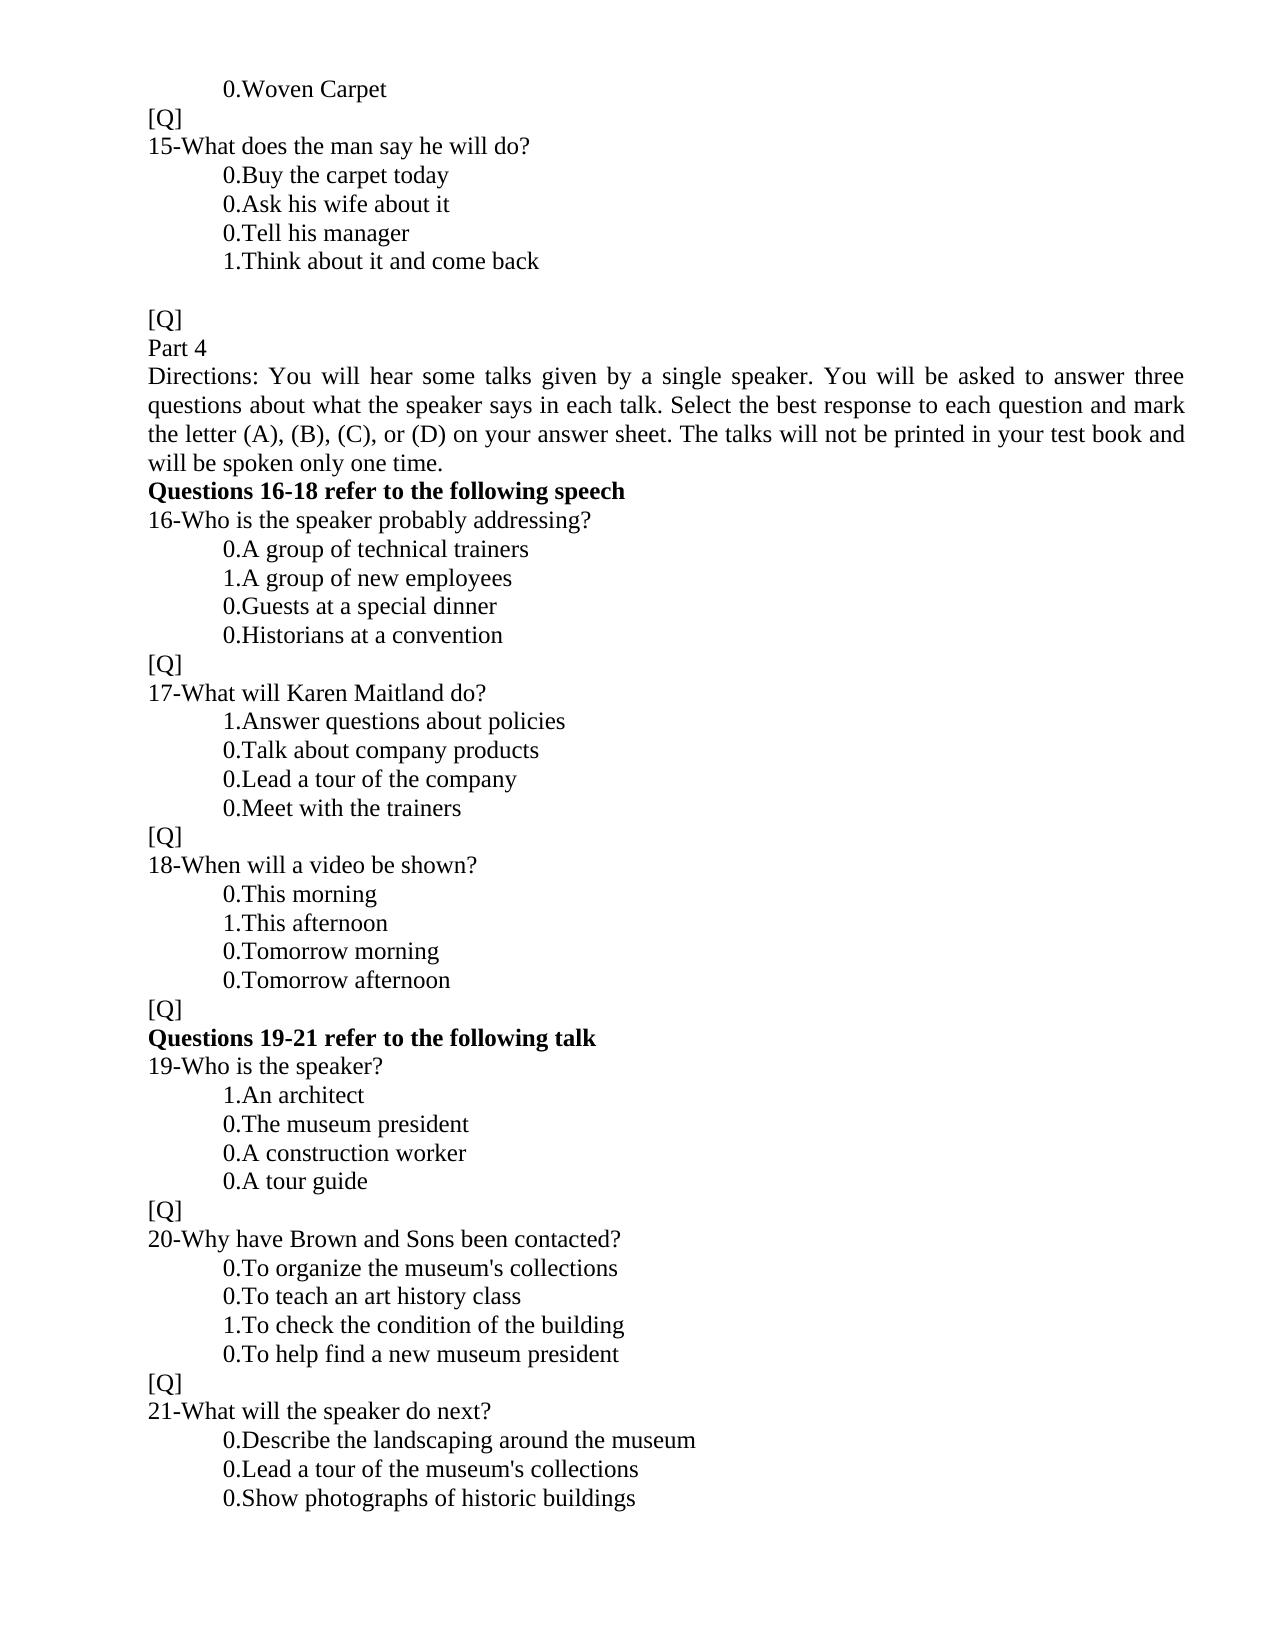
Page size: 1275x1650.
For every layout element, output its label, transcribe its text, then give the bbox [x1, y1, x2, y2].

text 0.This morning [223, 879, 1186, 908]
text 0.Ask his wife about it [223, 189, 1186, 218]
text Questions 16-18 refer to the following speech [148, 476, 1186, 505]
text 0.Tomorrow afternoon [223, 965, 1186, 994]
text 0.Guests at a special dinner [223, 591, 1186, 620]
text 19-Who is the speaker? [148, 1051, 1186, 1080]
text Directions: You will hear some talks given by a single speaker. You will be asked to answer three questions about what the speaker says in each talk. Select the best response to each question and mark the letter (A), (B), (C), or (D) on your answer sheet. The talks will not be printed in your test book and will be spoken only one time. [148, 361, 1186, 476]
text [Q] [148, 1368, 1186, 1396]
text 15-What does the man say he will do? [148, 131, 1186, 160]
text [Q] [148, 304, 1186, 333]
text 0.To teach an art history class [223, 1281, 1186, 1310]
text [Q] [148, 994, 1186, 1023]
text 18-When will a video be shown? [148, 850, 1186, 879]
text 0.Tell his manager [223, 218, 1186, 246]
text [Q] [148, 649, 1186, 678]
text 1.This afternoon [223, 908, 1186, 936]
text 1.A group of new employees [223, 563, 1186, 591]
text 0.The museum president [223, 1109, 1186, 1138]
text Part 4 [148, 333, 1186, 361]
text 1.Answer questions about policies [223, 706, 1186, 735]
text Questions 19-21 refer to the following talk [148, 1023, 1186, 1051]
text 16-Who is the speaker probably addressing? [148, 505, 1186, 534]
text [Q] [148, 103, 1186, 131]
text 0.Lead a tour of the museum's collections [223, 1454, 1186, 1483]
text 0.Meet with the trainers [223, 793, 1186, 821]
text 0.Historians at a convention [223, 620, 1186, 649]
text 0.Describe the landscaping around the museum [223, 1425, 1186, 1454]
text 0.A group of technical trainers [223, 534, 1186, 563]
text 0.A construction worker [223, 1138, 1186, 1166]
text 20-Why have Brown and Sons been contacted? [148, 1224, 1186, 1253]
text 0.To help find a new museum president [223, 1339, 1186, 1368]
text [Q] [148, 821, 1186, 850]
text 0.Woven Carpet [223, 74, 1186, 103]
text 21-What will the speaker do next? [148, 1396, 1186, 1425]
text 0.Lead a tour of the company [223, 764, 1186, 793]
text 17-What will Karen Maitland do? [148, 678, 1186, 706]
text 0.Buy the carpet today [223, 160, 1186, 189]
text 0.Talk about company products [223, 735, 1186, 764]
text 0.Show photographs of historic buildings [223, 1483, 1186, 1511]
text 0.To organize the museum's collections [223, 1253, 1186, 1281]
text 1.Think about it and come back [223, 246, 1186, 275]
text [Q] [148, 1195, 1186, 1224]
text 0.Tomorrow morning [223, 936, 1186, 965]
text 1.An architect [223, 1080, 1186, 1109]
text 0.A tour guide [223, 1166, 1186, 1195]
text 1.To check the condition of the building [223, 1310, 1186, 1339]
